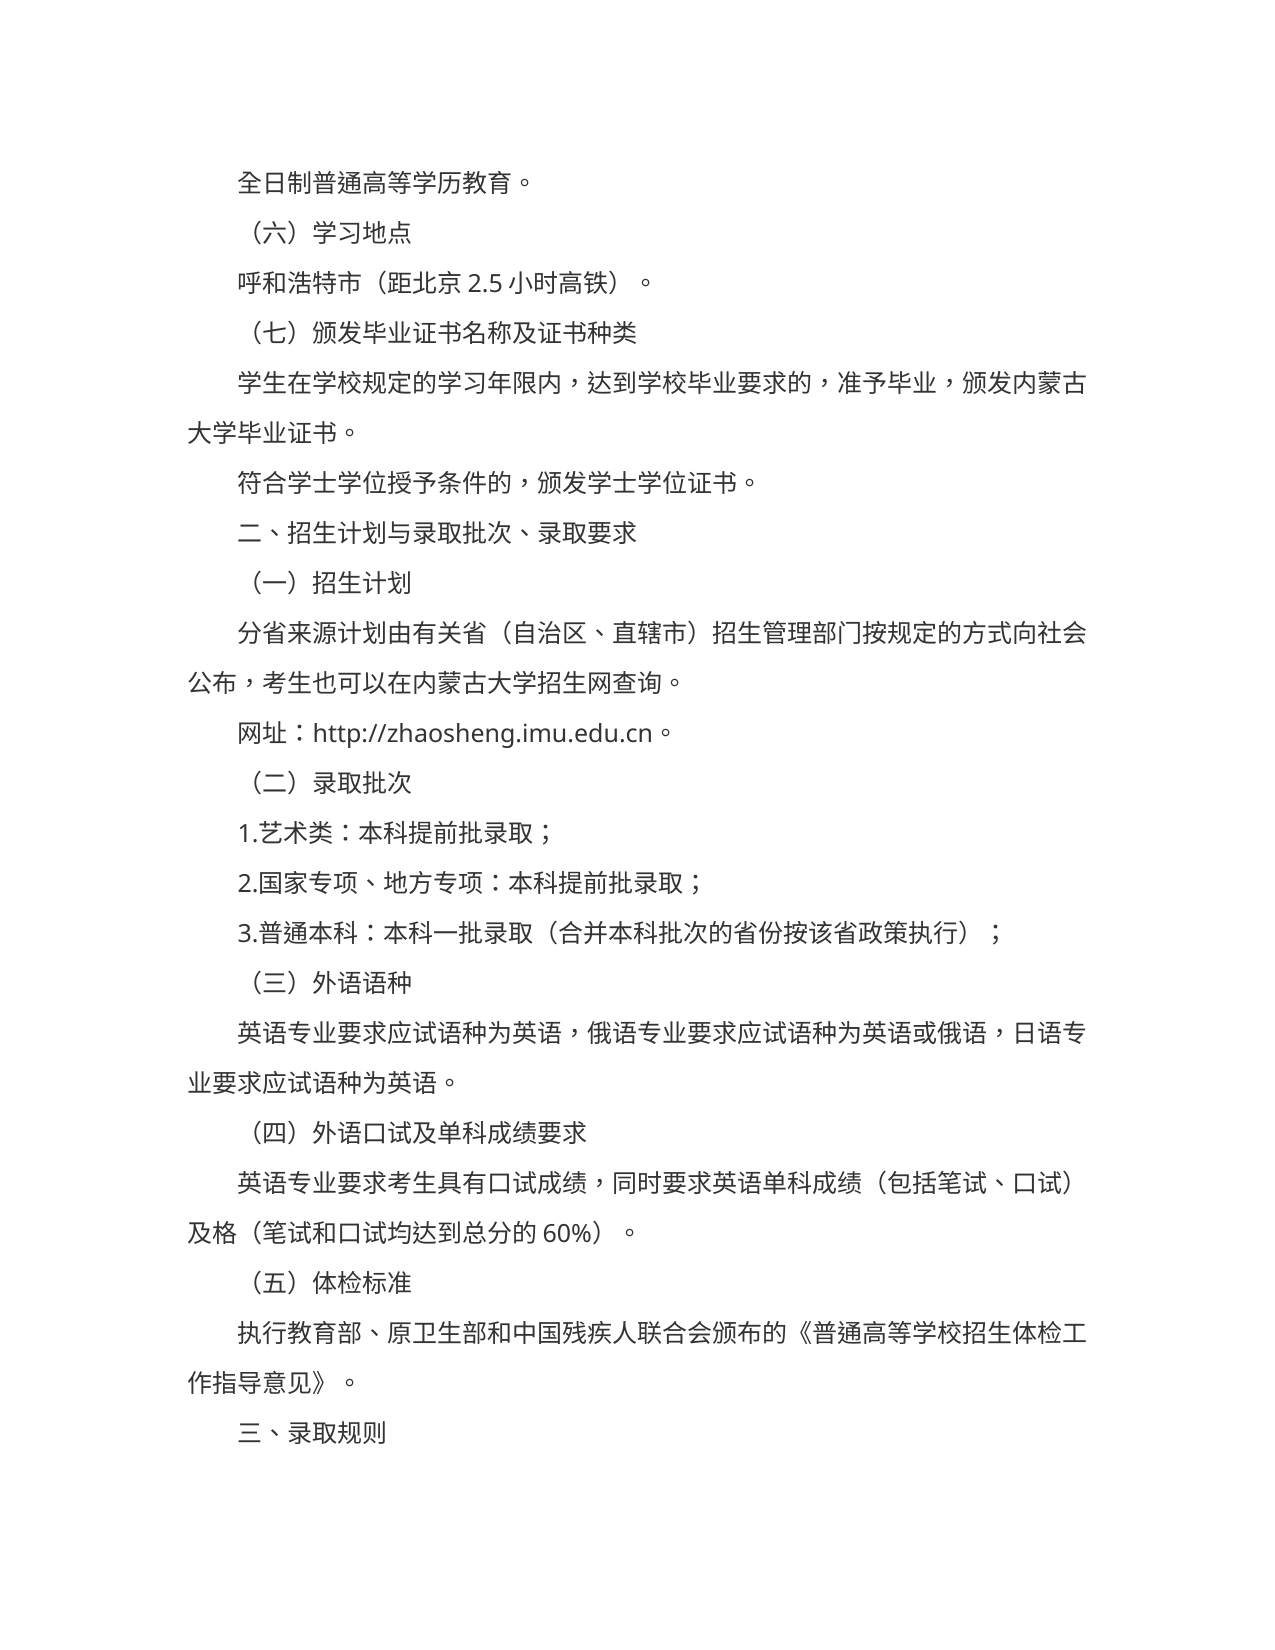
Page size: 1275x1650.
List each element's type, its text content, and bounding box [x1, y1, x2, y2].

text 英语专业要求考生具有口试成绩，同时要求英语单科成绩（包括笔试、口试）及格（笔试和口试均达到总分的60%）。 [187, 1150, 1087, 1250]
text 三、录取规则 [187, 1400, 1087, 1450]
text 2.国家专项、地方专项：本科提前批录取； [187, 850, 1087, 900]
text 分省来源计划由有关省（自治区、直辖市）招生管理部门按规定的方式向社会公布，考生也可以在内蒙古大学招生网查询。 [187, 600, 1087, 700]
text 二、招生计划与录取批次、录取要求 [187, 500, 1087, 550]
text 英语专业要求应试语种为英语，俄语专业要求应试语种为英语或俄语，日语专业要求应试语种为英语。 [187, 1000, 1087, 1100]
text 符合学士学位授予条件的，颁发学士学位证书。 [187, 450, 1087, 500]
text （三）外语语种 [187, 950, 1087, 1000]
text （五）体检标准 [187, 1250, 1087, 1300]
text （七）颁发毕业证书名称及证书种类 [187, 300, 1087, 350]
text 学生在学校规定的学习年限内，达到学校毕业要求的，准予毕业，颁发内蒙古大学毕业证书。 [187, 350, 1087, 450]
text 1.艺术类：本科提前批录取； [187, 800, 1087, 850]
text 3.普通本科：本科一批录取（合并本科批次的省份按该省政策执行）； [187, 900, 1087, 950]
text 呼和浩特市（距北京2.5小时高铁）。 [187, 250, 1087, 300]
text （一）招生计划 [187, 550, 1087, 600]
text 执行教育部、原卫生部和中国残疾人联合会颁布的《普通高等学校招生体检工作指导意见》。 [187, 1300, 1087, 1400]
text 网址：http://zhaosheng.imu.edu.cn。 [187, 700, 1087, 750]
text （二）录取批次 [187, 750, 1087, 800]
text （四）外语口试及单科成绩要求 [187, 1100, 1087, 1150]
text 全日制普通高等学历教育。 [187, 150, 1087, 200]
text （六）学习地点 [187, 200, 1087, 250]
